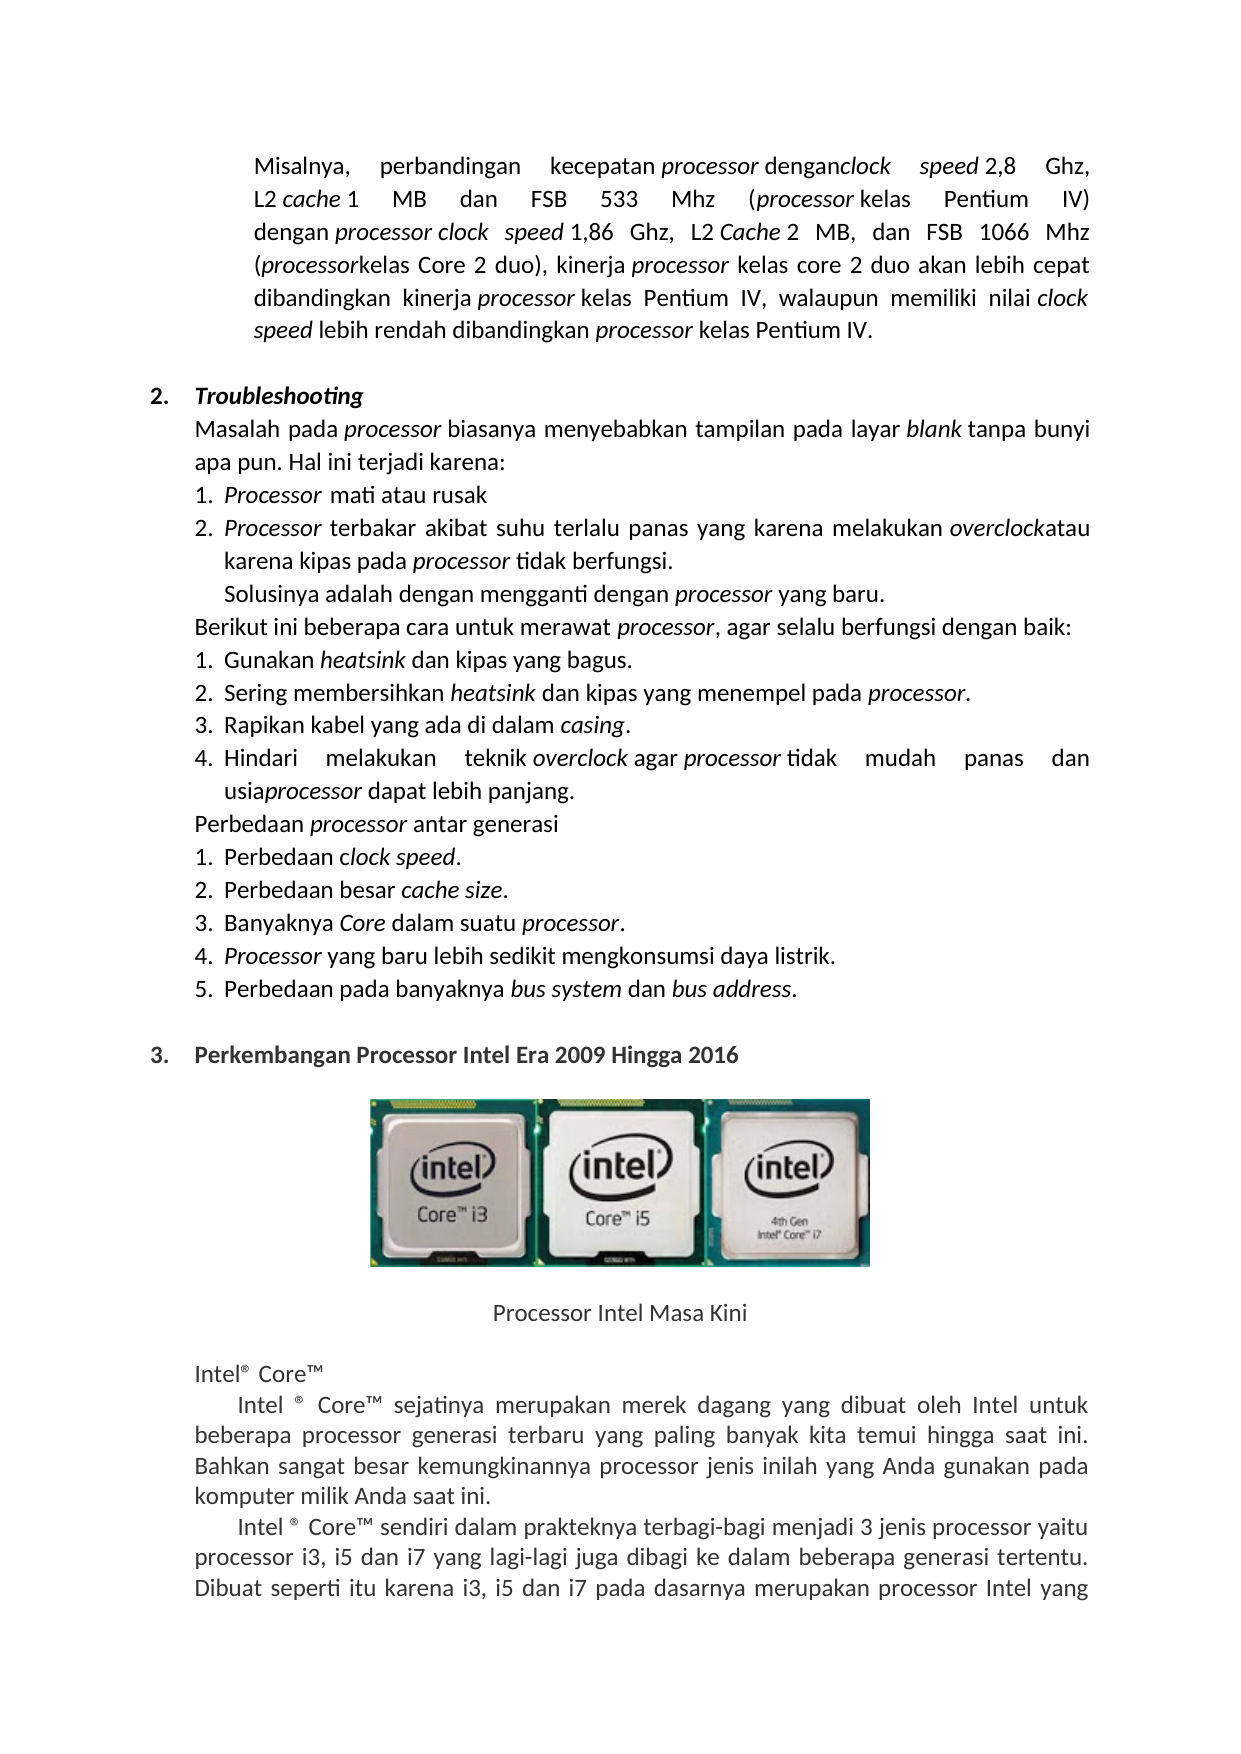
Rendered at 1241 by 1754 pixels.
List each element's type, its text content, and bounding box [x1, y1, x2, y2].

list Perbedaan pada banyaknya bus system dan bus address. [194, 973, 1090, 1003]
text Berikut ini beberapa cara untuk merawat processor, agar selalu berfungsi dengan baik: [194, 611, 1090, 641]
list Perbedaan besar cache size. [194, 874, 1090, 905]
text Perbedaan processor antar generasi [194, 808, 1090, 839]
text Solusinya adalah dengan mengganti dengan processor yang baru. [224, 578, 1090, 608]
list Intel ® Core™ sejatinya merupakan merek dagang yang dibuat oleh Intel untuk beberapa processor generasi terbaru yang paling banyak kita temui hingga saat ini. Bahkan sangat besar kemungkinannya processor jenis inilah yang Anda gunakan pada komputer milik Anda saat ini. [194, 1389, 1090, 1511]
picture [370, 1099, 870, 1267]
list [194, 1511, 1090, 1602]
list Rapikan kabel yang ada di dalam casing. [194, 709, 1090, 740]
list Masalah pada processor biasanya menyebabkan tampilan pada layar blank tanpa bunyi apa pun. Hal ini terjadi karena: [194, 413, 1090, 477]
list Banyaknya Core dalam suatu processor. [194, 907, 1090, 938]
list Processor yang baru lebih sedikit mengkonsumsi daya listrik. [194, 940, 1090, 971]
list Sering membersihkan heatsink dan kipas yang menempel pada processor. [194, 677, 1090, 707]
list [253, 150, 1090, 345]
list Troubleshooting [150, 380, 1090, 411]
list Gunakan heatsink dan kipas yang bagus. [194, 644, 1090, 674]
list Perbedaan clock speed. [194, 841, 1090, 872]
text Processor Intel Masa Kini [150, 1297, 1090, 1328]
list Processor mati atau rusak [194, 479, 1090, 510]
list Processor terbakar akibat suhu terlalu panas yang karena melakukan overclockatau karena kipas pada processor tidak berfungsi. [194, 512, 1090, 576]
list Intel® Core™ [194, 1358, 1090, 1389]
list Perkembangan Processor Intel Era 2009 Hingga 2016 [150, 1039, 1090, 1069]
list Hindari melakukan teknik overclock agar processor tidak mudah panas dan usiaprocessor dapat lebih panjang. [194, 742, 1090, 806]
